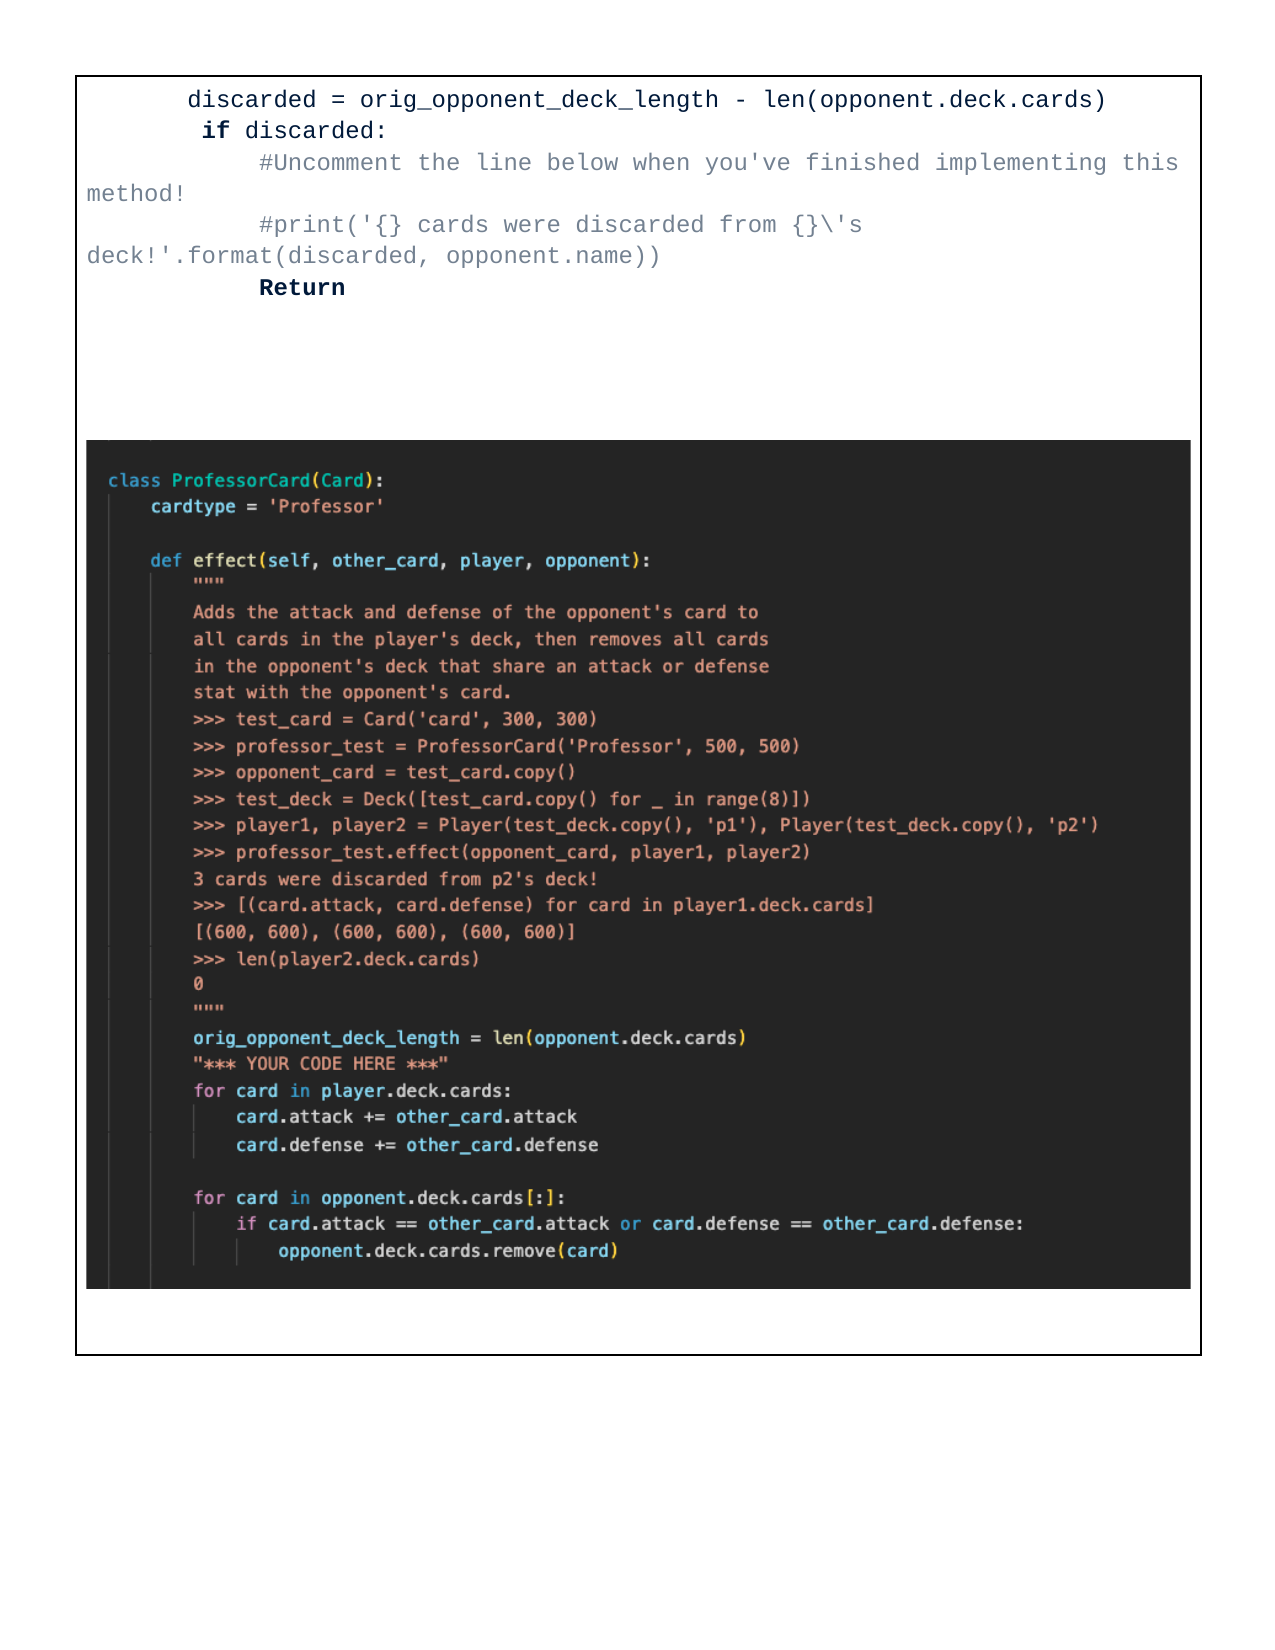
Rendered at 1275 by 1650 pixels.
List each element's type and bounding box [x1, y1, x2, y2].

picture [86, 440, 1191, 1289]
table_header [77, 77, 1200, 1354]
